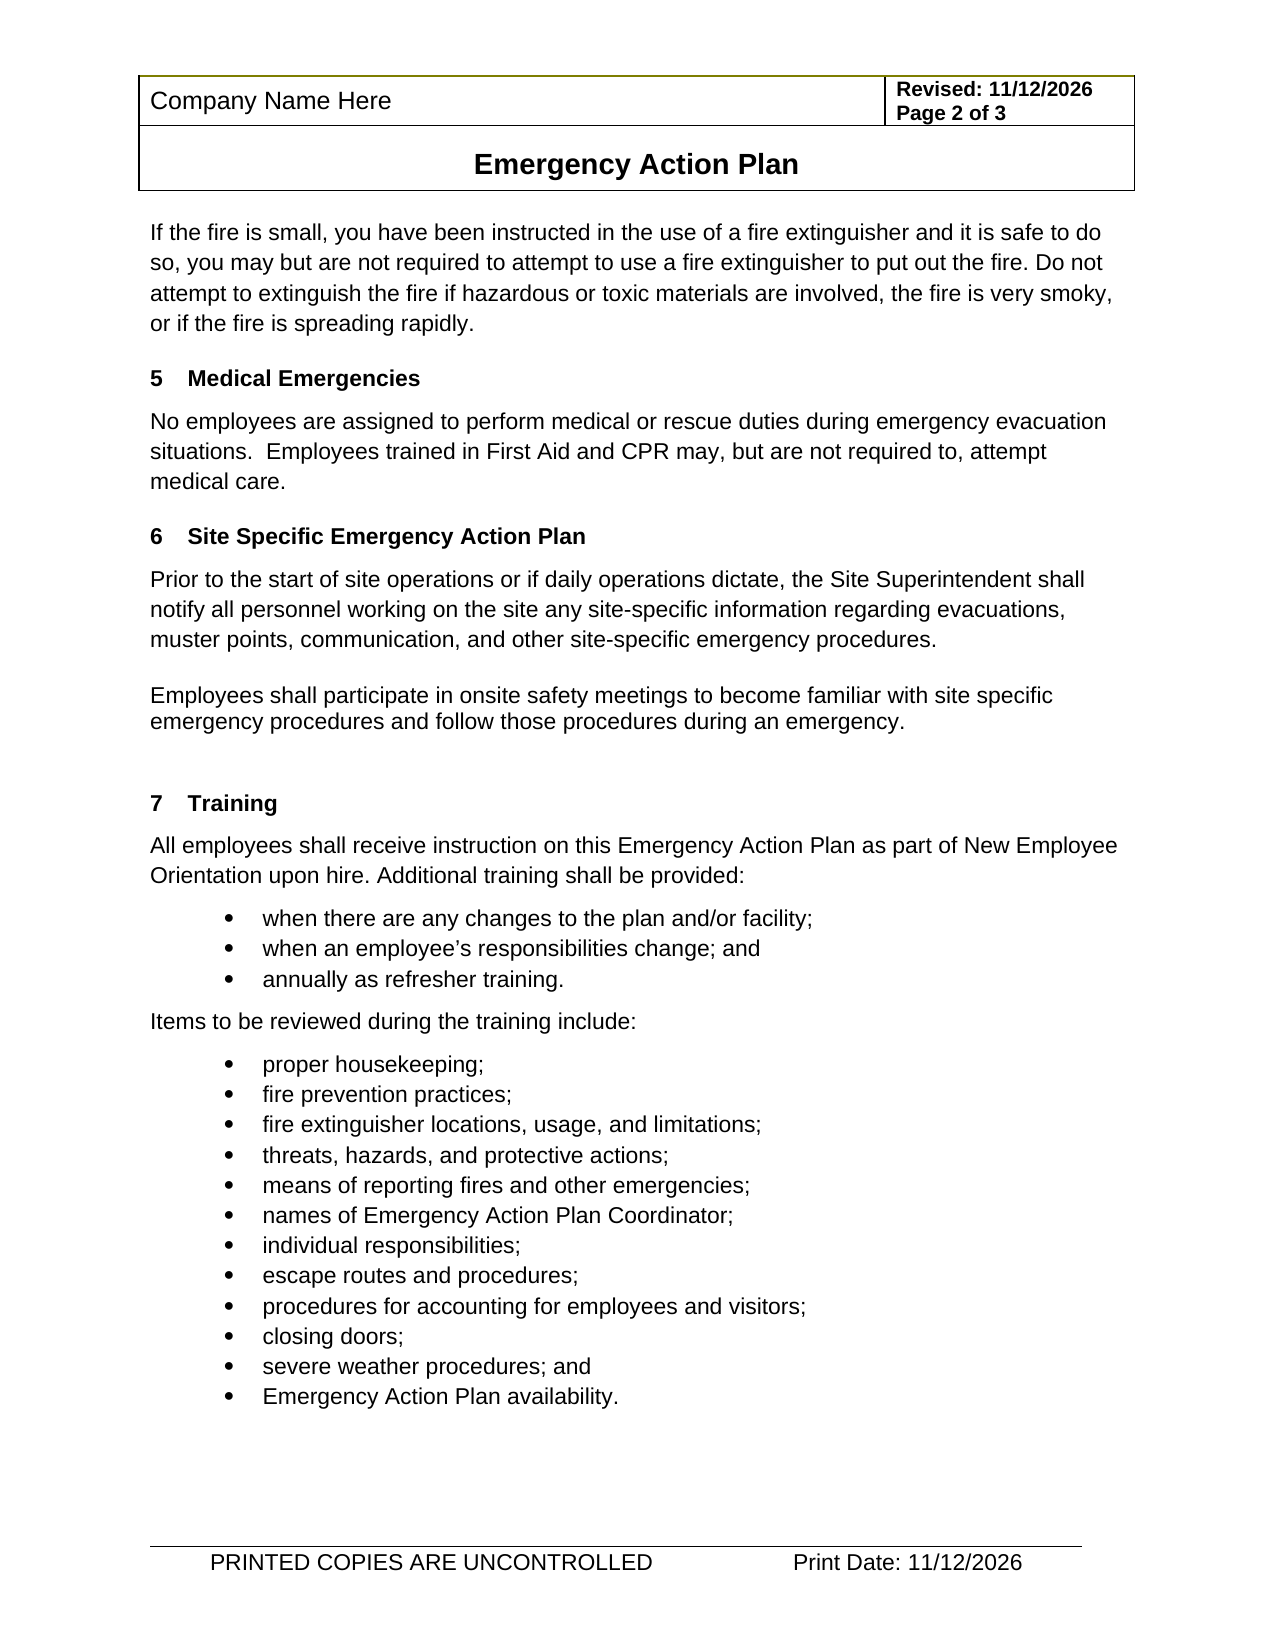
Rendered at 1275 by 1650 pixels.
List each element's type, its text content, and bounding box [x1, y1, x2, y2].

list when an employee’s responsibilities change; and [225, 935, 1125, 962]
list fire extinguisher locations, usage, and limitations; [225, 1111, 1125, 1138]
list closing doors; [225, 1323, 1125, 1349]
text All employees shall receive instruction on this Emergency Action Plan as part of New Employee Orientation upon hire. Additional training shall be provided: [150, 832, 1125, 889]
list names of Emergency Action Plan Coordinator; [225, 1202, 1125, 1228]
text Prior to the start of site operations or if daily operations dictate, the Site Superintendent shall notify all personnel working on the site any site-specific information regarding evacuations, muster points, communication, and other site-specific emergency procedures. [150, 566, 1125, 653]
list fire prevention practices; [225, 1081, 1125, 1108]
list Training [150, 789, 1125, 816]
list individual responsibilities; [225, 1232, 1125, 1259]
list Site Specific Emergency Action Plan [150, 523, 1125, 550]
text No employees are assigned to perform medical or rescue duties during emergency evacuation situations. Employees trained in First Aid and CPR may, but are not required to, attempt medical care. [150, 408, 1125, 494]
list means of reporting fires and other emergencies; [225, 1172, 1125, 1198]
list annually as refresher training. [225, 966, 1125, 992]
list threats, hazards, and protective actions; [225, 1142, 1125, 1168]
list severe weather procedures; and [225, 1353, 1125, 1379]
list procedures for accounting for employees and visitors; [225, 1293, 1125, 1319]
text Items to be reviewed during the training include: [150, 1008, 1125, 1035]
text If the fire is small, you have been instructed in the use of a fire extinguisher and it is safe to do so, you may but are not required to attempt to use a fire extinguisher to put out the fire. Do not attempt to extinguish the fire if hazardous or toxic materials are involved, the fire is very smoky, or if the fire is spreading rapidly. [150, 219, 1125, 336]
text Employees shall participate in onsite safety meetings to become familiar with site specific emergency procedures and follow those procedures during an emergency. [150, 682, 1125, 734]
list Emergency Action Plan availability. [225, 1383, 1125, 1410]
list Medical Emergencies [150, 365, 1125, 391]
list escape routes and procedures; [225, 1262, 1125, 1289]
list when there are any changes to the plan and/or facility; [225, 905, 1125, 932]
list proper housekeeping; [225, 1051, 1125, 1077]
